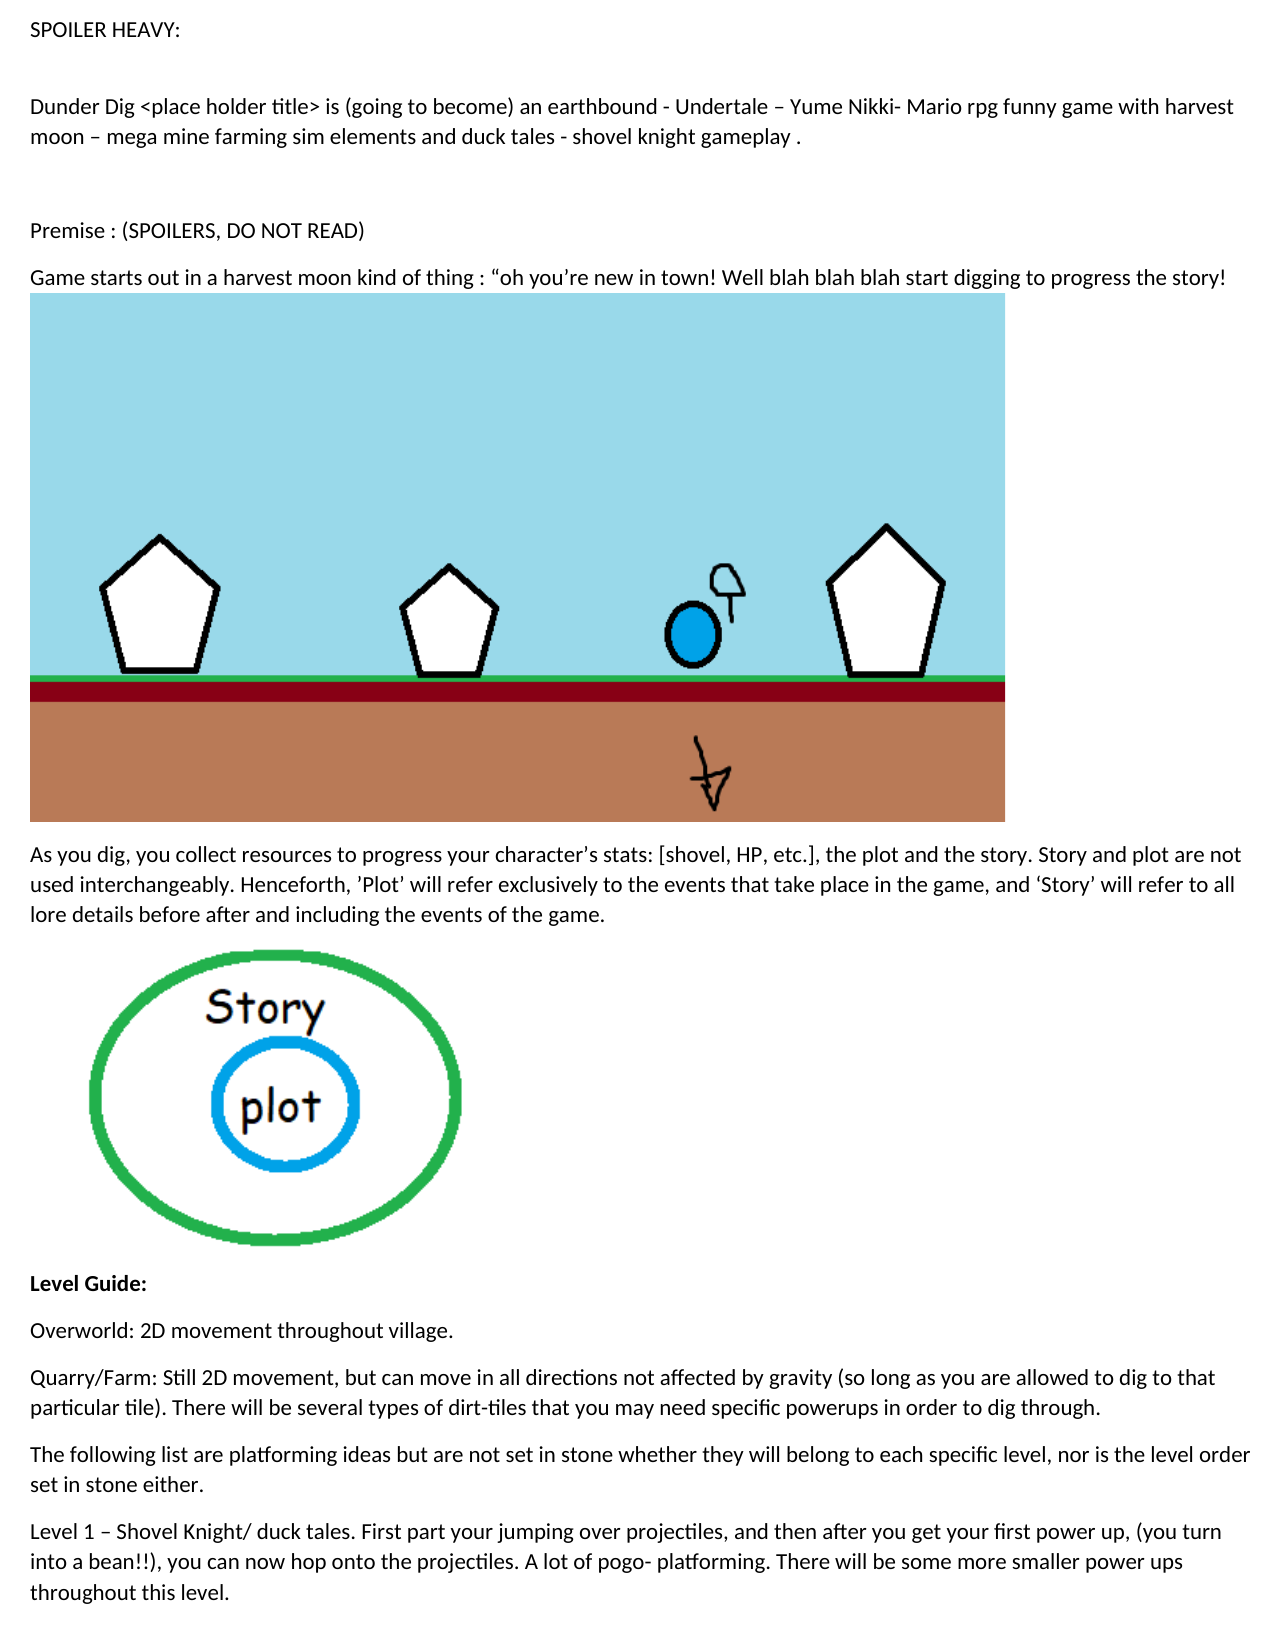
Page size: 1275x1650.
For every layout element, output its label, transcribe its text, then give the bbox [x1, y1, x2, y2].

text Overworld: 2D movement throughout village. [30, 1316, 1260, 1344]
text As you dig, you collect resources to progress your character’s stats: [shovel, HP, etc.], the plot and the story. Story and plot are not used interchangeably. Henceforth, ’Plot’ will refer exclusively to the events that take place in the game, and ‘Story’ will refer to all lore details before after and including the events of the game. [30, 840, 1260, 928]
picture [30, 947, 490, 1251]
text Premise : (SPOILERS, DO NOT READ) [30, 216, 1260, 244]
text The following list are platforming ideas but are not set in stone whether they will belong to each specific level, nor is the level order set in stone either. [30, 1440, 1260, 1498]
text Level Guide: [30, 1269, 1260, 1297]
text SPOILER HEAVY: [30, 15, 1260, 73]
text Dunder Dig <place holder title> is (going to become) an earthbound - Undertale – Yume Nikki- Mario rpg funny game with harvest moon – mega mine farming sim elements and duck tales - shovel knight gameplay . [30, 92, 1260, 150]
text Level 1 – Shovel Knight/ duck tales. First part your jumping over projectiles, and then after you get your first power up, (you turn into a bean!!), you can now hop onto the projectiles. A lot of pogo- platforming. There will be some more smaller power ups throughout this level. [30, 1517, 1260, 1606]
text Quarry/Farm: Still 2D movement, but can move in all directions not affected by gravity (so long as you are allowed to dig to that particular tile). There will be several types of dirt-tiles that you may need specific powerups in order to dig through. [30, 1363, 1260, 1421]
picture [30, 293, 1005, 822]
